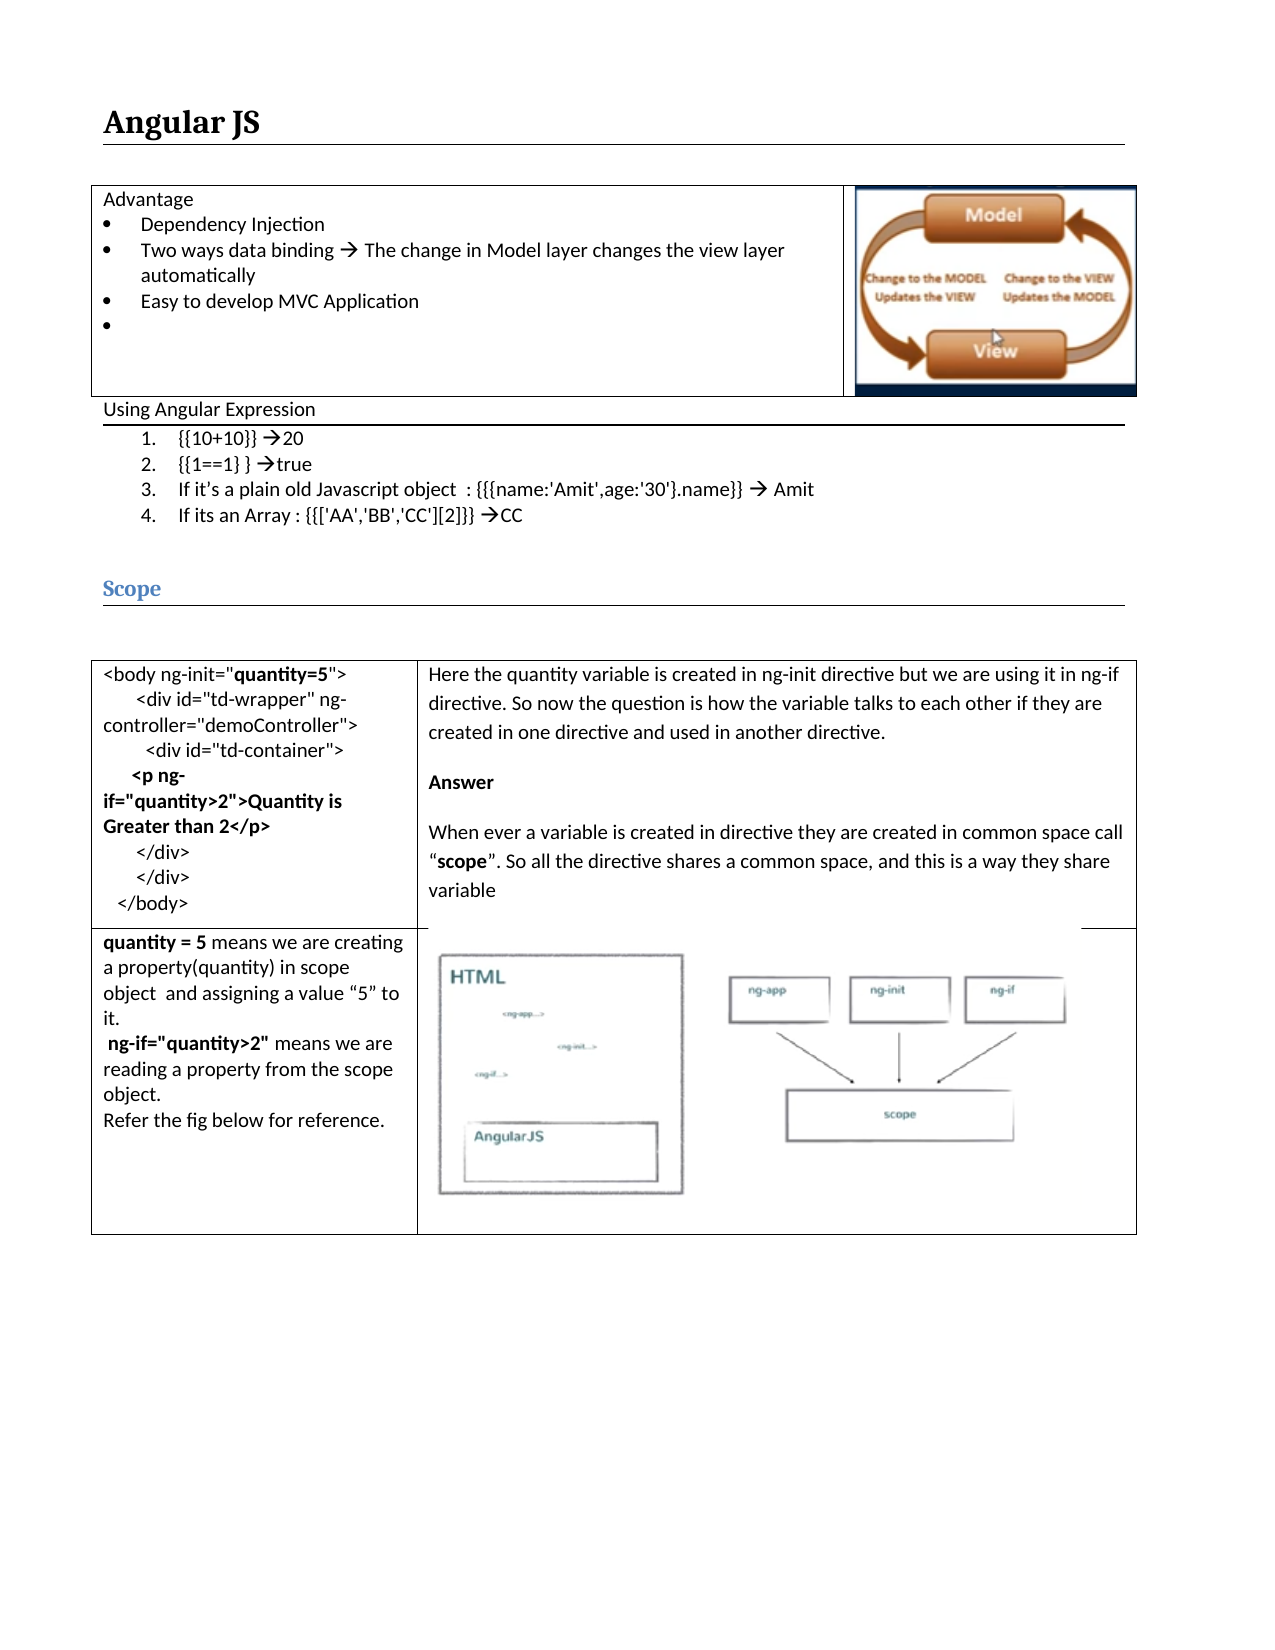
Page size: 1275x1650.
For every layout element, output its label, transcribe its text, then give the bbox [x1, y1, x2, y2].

list If it’s a plain old Javascript object : {{{name:'Amit',age:'30'}.name}} Amit [141, 476, 1125, 502]
picture [428, 928, 1082, 1210]
subtitle Scope [103, 576, 1125, 605]
table_header Advantage Dependency Injection Two ways data binding The change in Model layer changes the view layer automatically Easy to develop MVC Application [92, 186, 843, 396]
table_header Here the quantity variable is created in ng-init directive but we are using it in ng-if directive. So now the question is how the variable talks to each other if they are created in one directive and used in another directive. Answer When ever a variable is created in directive they are created in common space call “scope”. So all the directive shares a common space, and this is a way they share variable [418, 661, 1136, 928]
table_header [844, 186, 854, 396]
text Using Angular Expression [103, 397, 1125, 424]
list If its an Array : {{['AA','BB','CC'][2]}} CC [141, 502, 1125, 527]
picture [854, 186, 1137, 396]
subtitle Angular JS [103, 103, 1125, 144]
table_cell [418, 929, 1136, 1234]
list {{1==1} } true [141, 451, 1125, 476]
table_cell quantity = 5 means we are creating a property(quantity) in scope object and assigning a value “5” to it. ng-if="quantity>2" means we are reading a property from the scope object. Refer the fig below for reference. [92, 929, 417, 1234]
table_header <body ng-init="quantity=5"> <div id="td-wrapper" ng-controller="demoController"> <div id="td-container"> <p ng-if="quantity>2">Quantity is Greater than 2</p> </div> </div> </body> [92, 661, 417, 928]
list {{10+10}} 20 [141, 426, 1125, 451]
